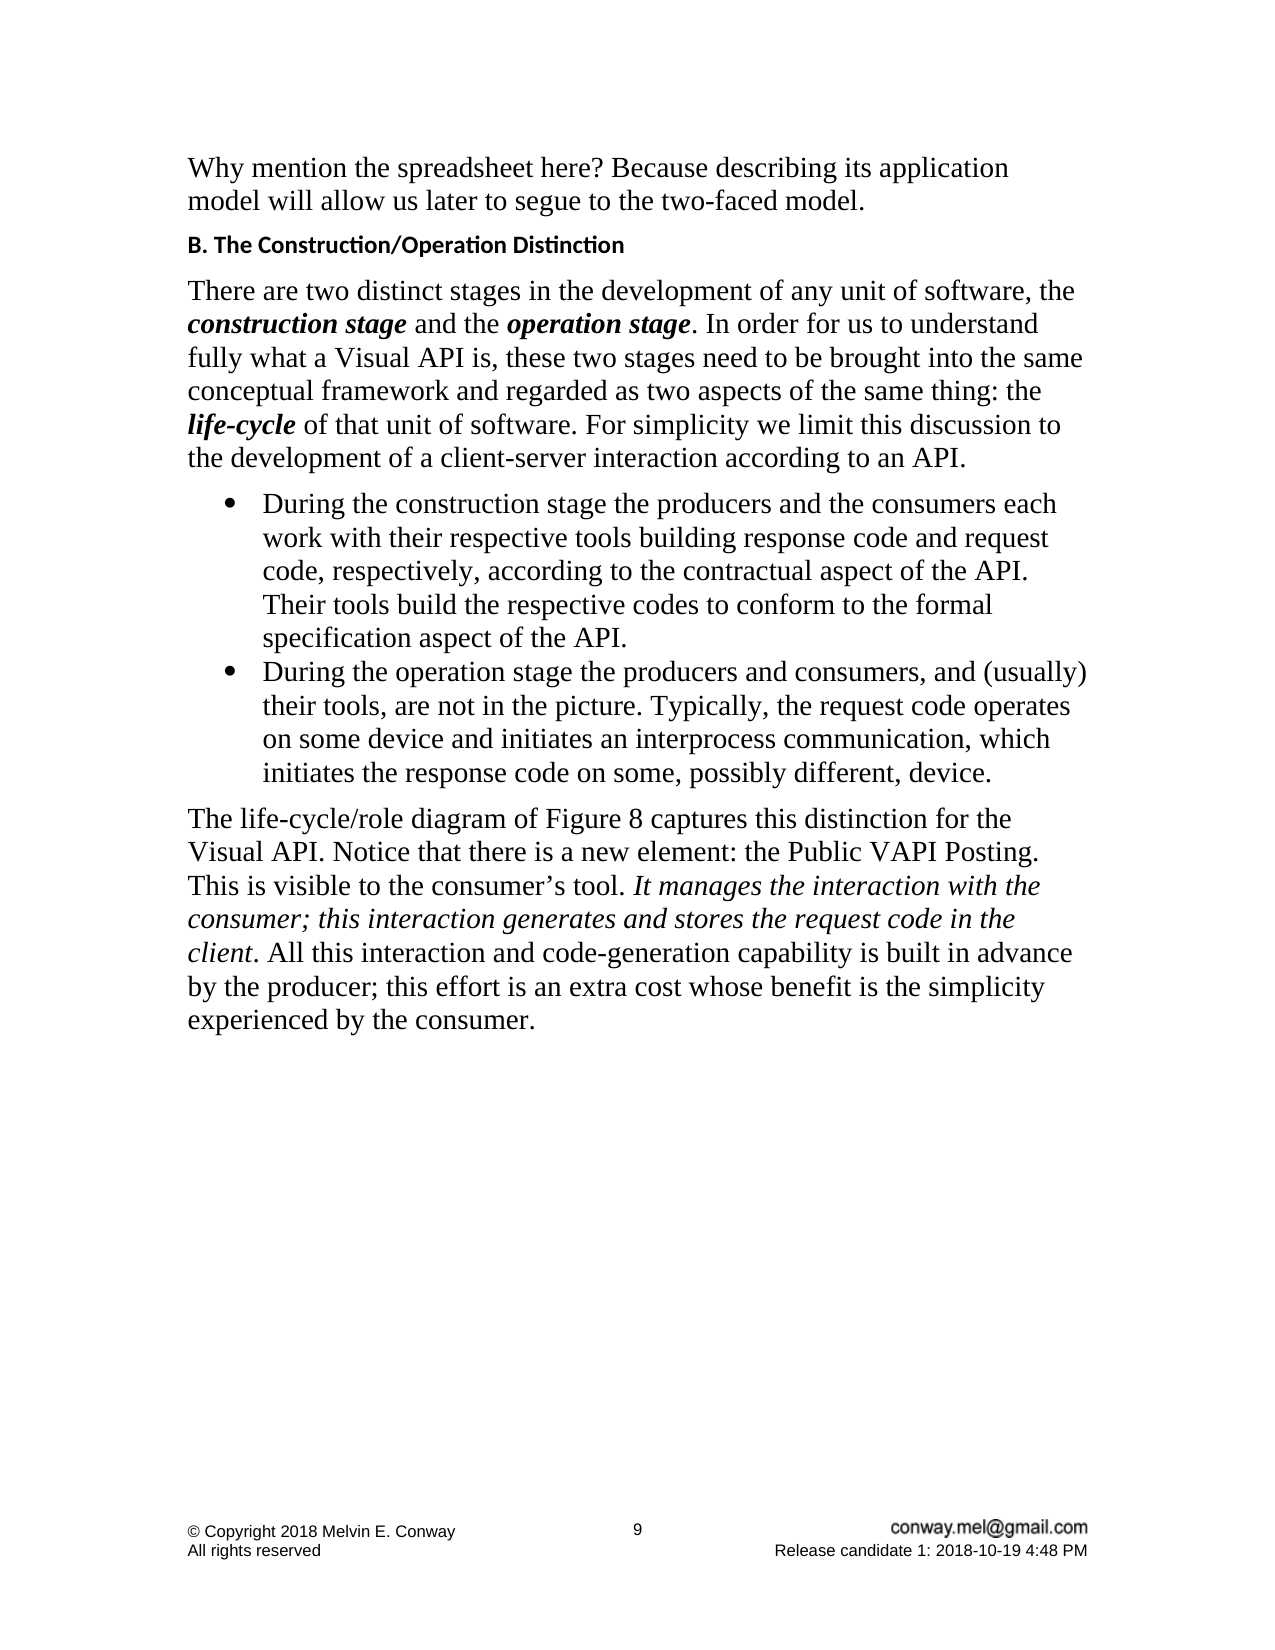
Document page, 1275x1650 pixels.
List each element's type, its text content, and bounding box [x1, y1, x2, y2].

list During the operation stage the producers and consumers, and (usually) their tools, are not in the picture. Typically, the request code operates on some device and initiates an interprocess communication, which initiates the response code on some, possibly different, device. [225, 654, 1087, 788]
text B. The Construction/Operation Distinction [187, 229, 1087, 260]
picture [891, 1519, 1088, 1538]
list During the construction stage the producers and the consumers each work with their respective tools building response code and request code, respectively, according to the contractual aspect of the API. Their tools build the respective codes to conform to the formal specification aspect of the API. [225, 486, 1087, 654]
text Why mention the spreadsheet here? Because describing its application model will allow us later to segue to the two-faced model. [187, 150, 1087, 217]
text There are two distinct stages in the development of any unit of software, the construction stage and the operation stage. In order for us to understand fully what a Visual API is, these two stages need to be brought into the same conceptual framework and regarded as two aspects of the same thing: the life-cycle of that unit of software. For simplicity we limit this discussion to the development of a client-server interaction according to an API. [187, 273, 1087, 474]
text The life-cycle/role diagram of Figure 8 captures this distinction for the Visual API. Notice that there is a new element: the Public VAPI Posting. This is visible to the consumer’s tool. It manages the interaction with the consumer; this interaction generates and stores the request code in the client. All this interaction and code-generation capability is built in advance by the producer; this effort is an extra cost whose benefit is the simplicity experienced by the consumer. [187, 801, 1087, 1036]
